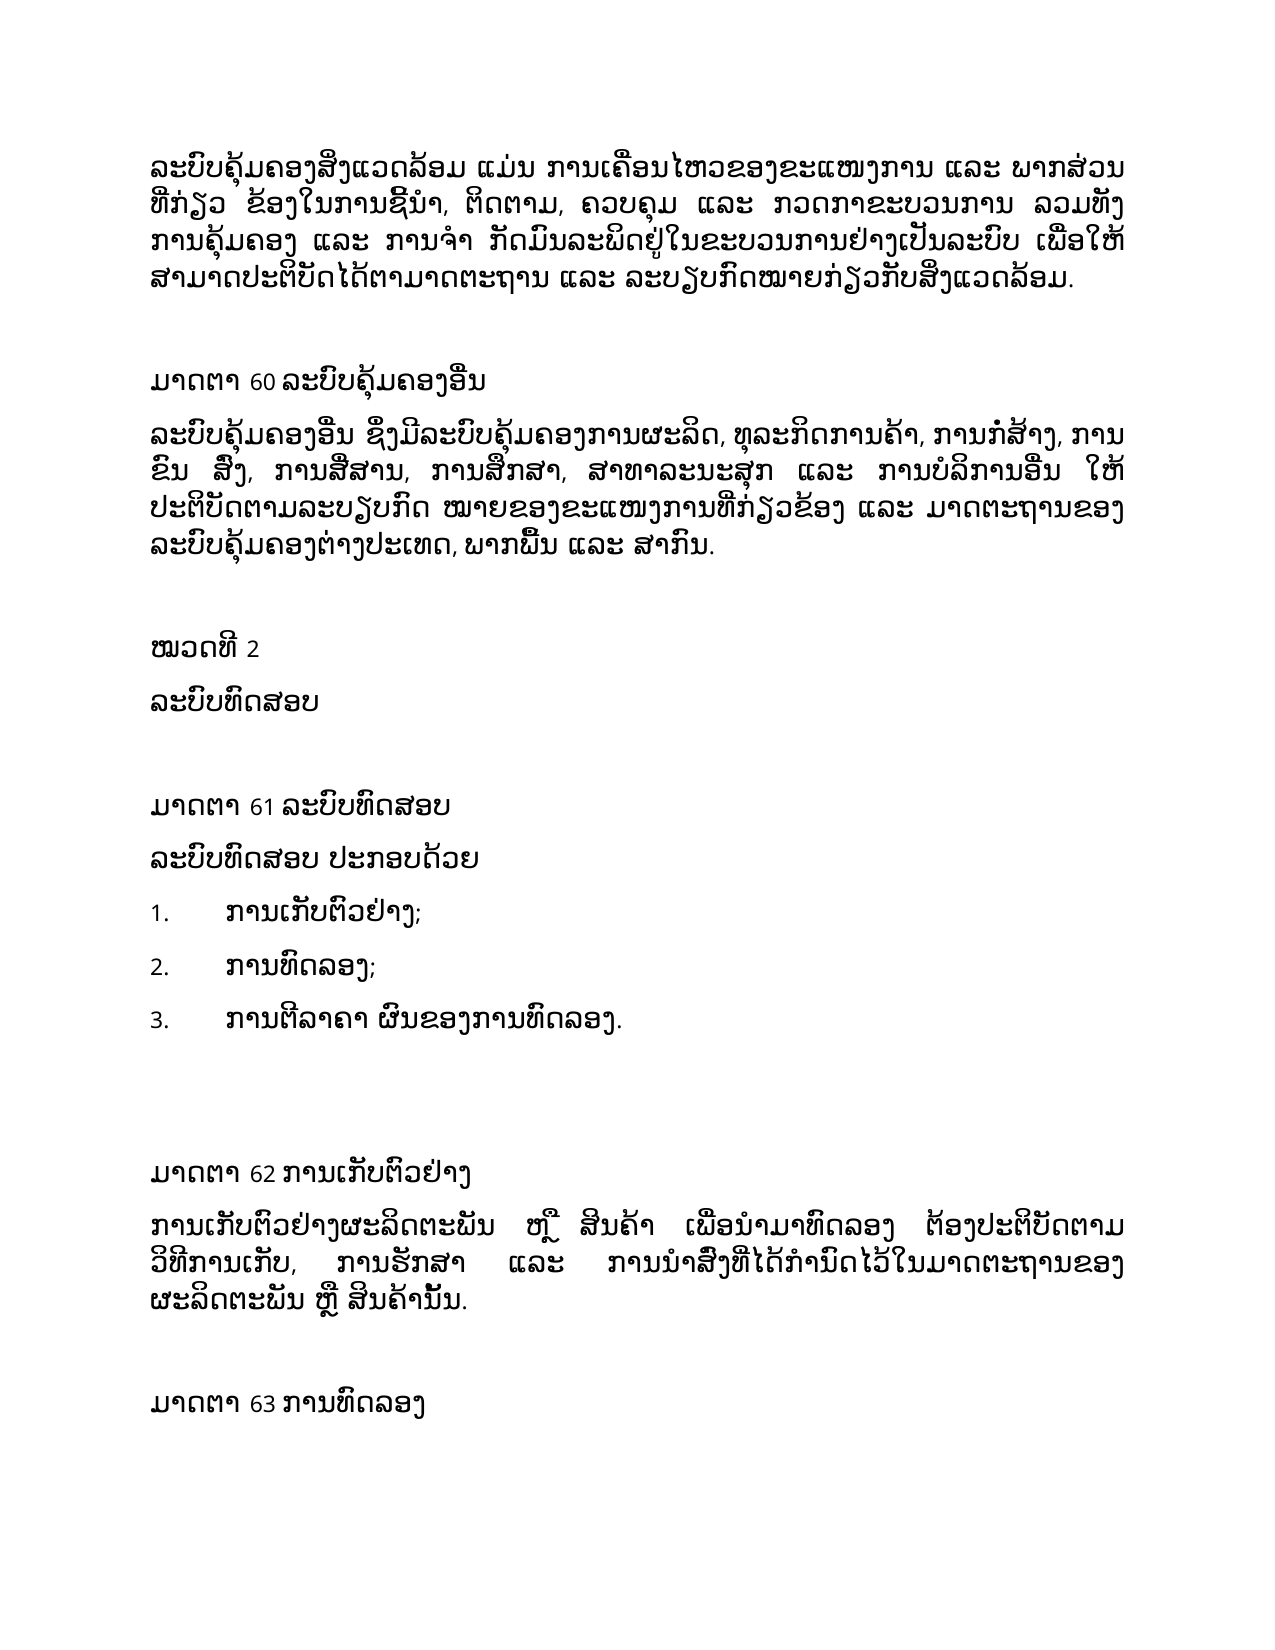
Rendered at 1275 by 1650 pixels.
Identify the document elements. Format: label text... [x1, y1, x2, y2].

text ມາດຕາ 60 ລະບົບຄຸ້ມຄອງອື່ນ [150, 364, 1125, 398]
text ໝວດທີ 2 [150, 631, 1125, 665]
text ລະບົບທົດສອບ ປະກອບດ້ວຍ [150, 841, 1125, 875]
text ລະບົບທົດສອບ [150, 684, 1125, 718]
text ມາດຕາ 61 ລະບົບທົດສອບ [150, 788, 1125, 822]
text 2. ການທົດລອງ; [150, 948, 1125, 982]
text 3. ການຕີລາຄາ ຜົນຂອງການທົດລອງ. [150, 1001, 1125, 1035]
text 1. ການເກັບຕົວຢ່າງ; [150, 894, 1125, 928]
text ລະບົບຄຸ້ມຄອງອື່ນ ຊຶ່ງມີລະບົບຄຸ້ມຄອງການຜະລິດ, ທຸລະກິດການຄ້າ, ການກໍ່ສ້າງ, ການຂົນ ສົ່ງ, ການສື່ສານ, ການສຶກສາ, ສາທາລະນະສຸກ ແລະ ການບໍລິການອື່ນ ໃຫ້ປະຕິບັດຕາມລະບຽບກົດ ໝາຍຂອງຂະແໜງການທີ່ກ່ຽວຂ້ອງ ແລະ ມາດຕະຖານຂອງລະບົບຄຸ້ມຄອງຕ່າງປະເທດ, ພາກພື້ນ ແລະ ສາກົນ. [150, 417, 1125, 561]
text ມາດຕາ 62 ການເກັບຕົວຢ່າງ [150, 1155, 1125, 1189]
text ລະບົບຄຸ້ມຄອງສິ່ງແວດລ້ອມ ແມ່ນ ການເຄື່ອນໄຫວຂອງຂະແໜງການ ແລະ ພາກສ່ວນທີ່ກ່ຽວ ຂ້ອງໃນການຊີ້ນຳ, ຕິດຕາມ, ຄວບຄຸມ ແລະ ກວດກາຂະບວນການ ລວມທັງການຄຸ້ມຄອງ ແລະ ການຈຳ ກັດມົນລະພິດຢູ່ໃນຂະບວນການຢ່າງເປັນລະບົບ ເພື່ອໃຫ້ສາມາດປະຕິບັດໄດ້ຕາມາດຕະຖານ ແລະ ລະບຽບກົດໝາຍກ່ຽວກັບສິ່ງແວດລ້ອມ. [150, 150, 1125, 294]
text ມາດຕາ 63 ການທົດລອງ [150, 1386, 1125, 1420]
text ການເກັບຕົວຢ່າງຜະລິດຕະພັນ ຫຼື ສິນຄ້າ ເພື່ອນຳມາທົດລອງ ຕ້ອງປະຕິບັດຕາມວິທີການເກັບ, ການຮັກສາ ແລະ ການນຳສົ່ງທີ່ໄດ້ກຳນົດໄວ້ໃນມາດຕະຖານຂອງຜະລິດຕະພັນ ຫຼື ສິນຄ້ານັ້ນ. [150, 1209, 1125, 1316]
